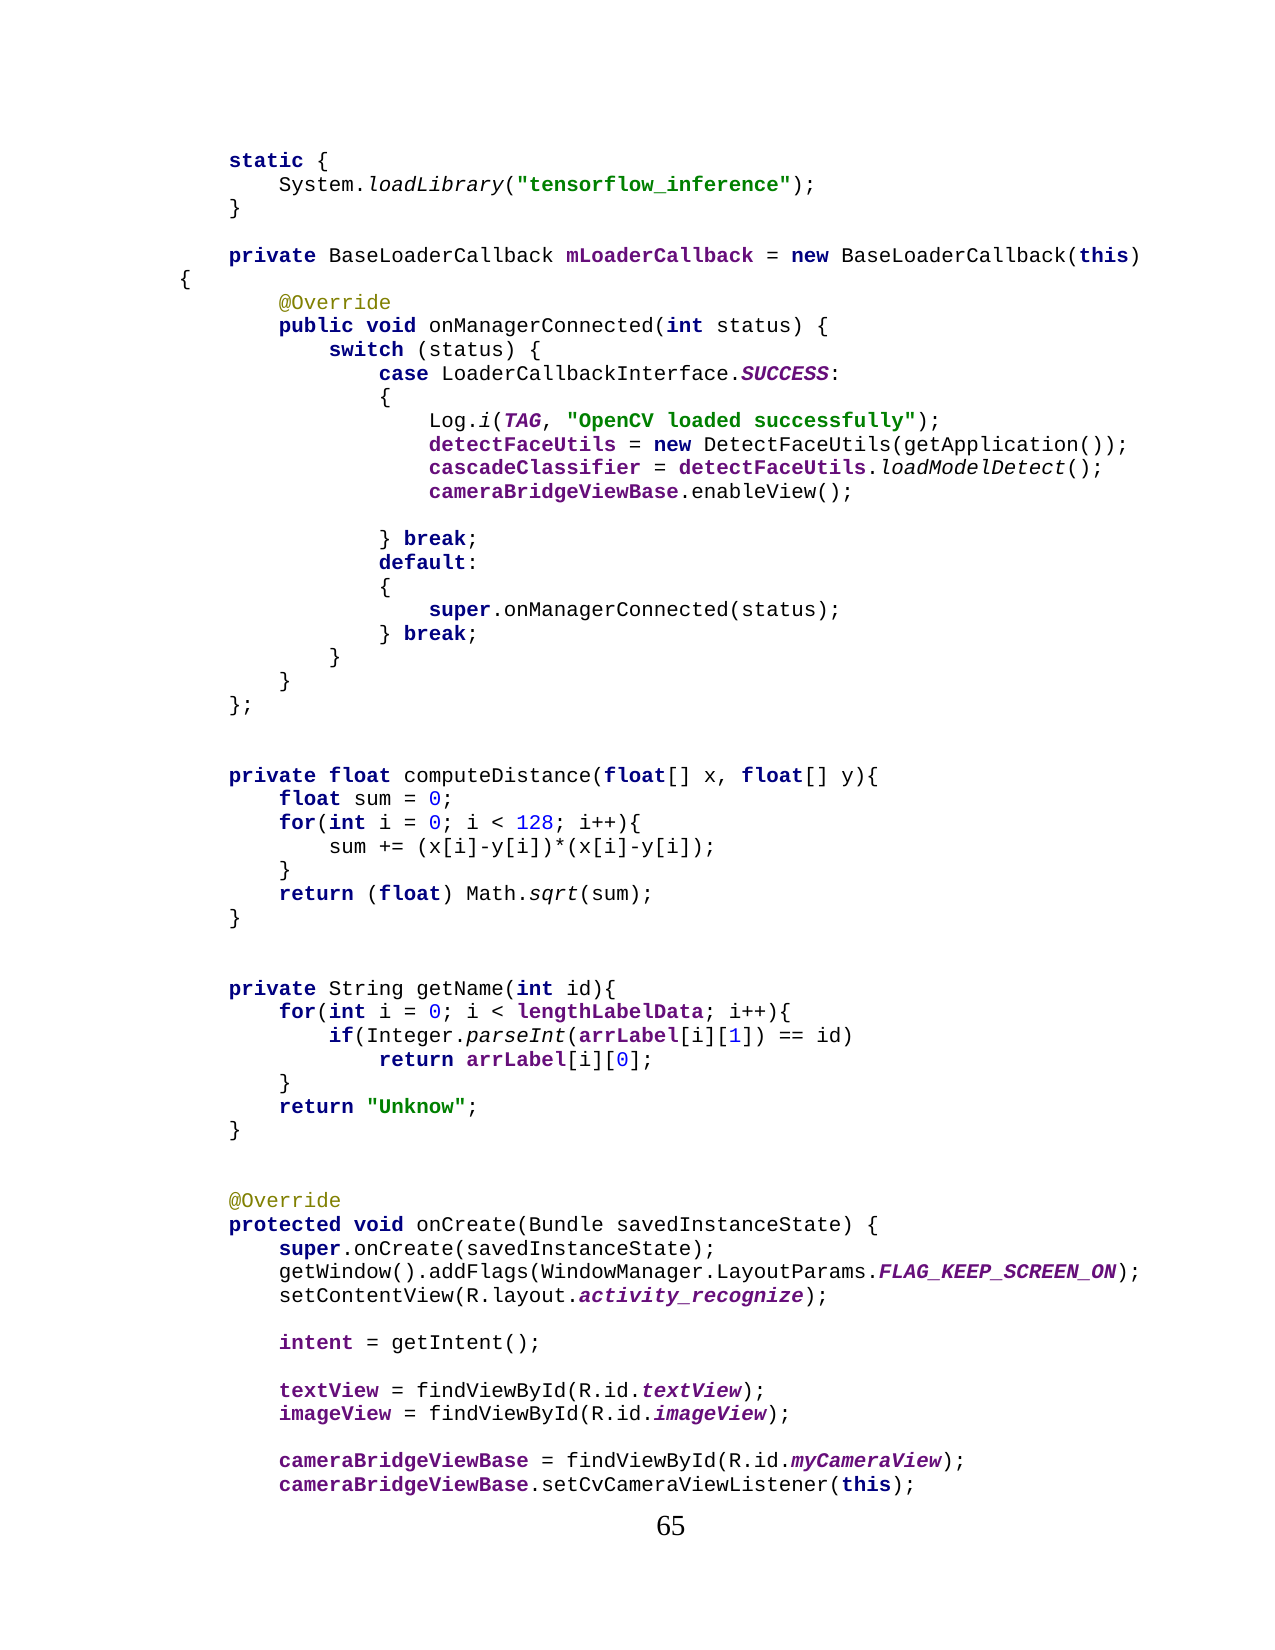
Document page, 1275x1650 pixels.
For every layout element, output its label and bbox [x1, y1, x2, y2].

text [178, 150, 1162, 1498]
